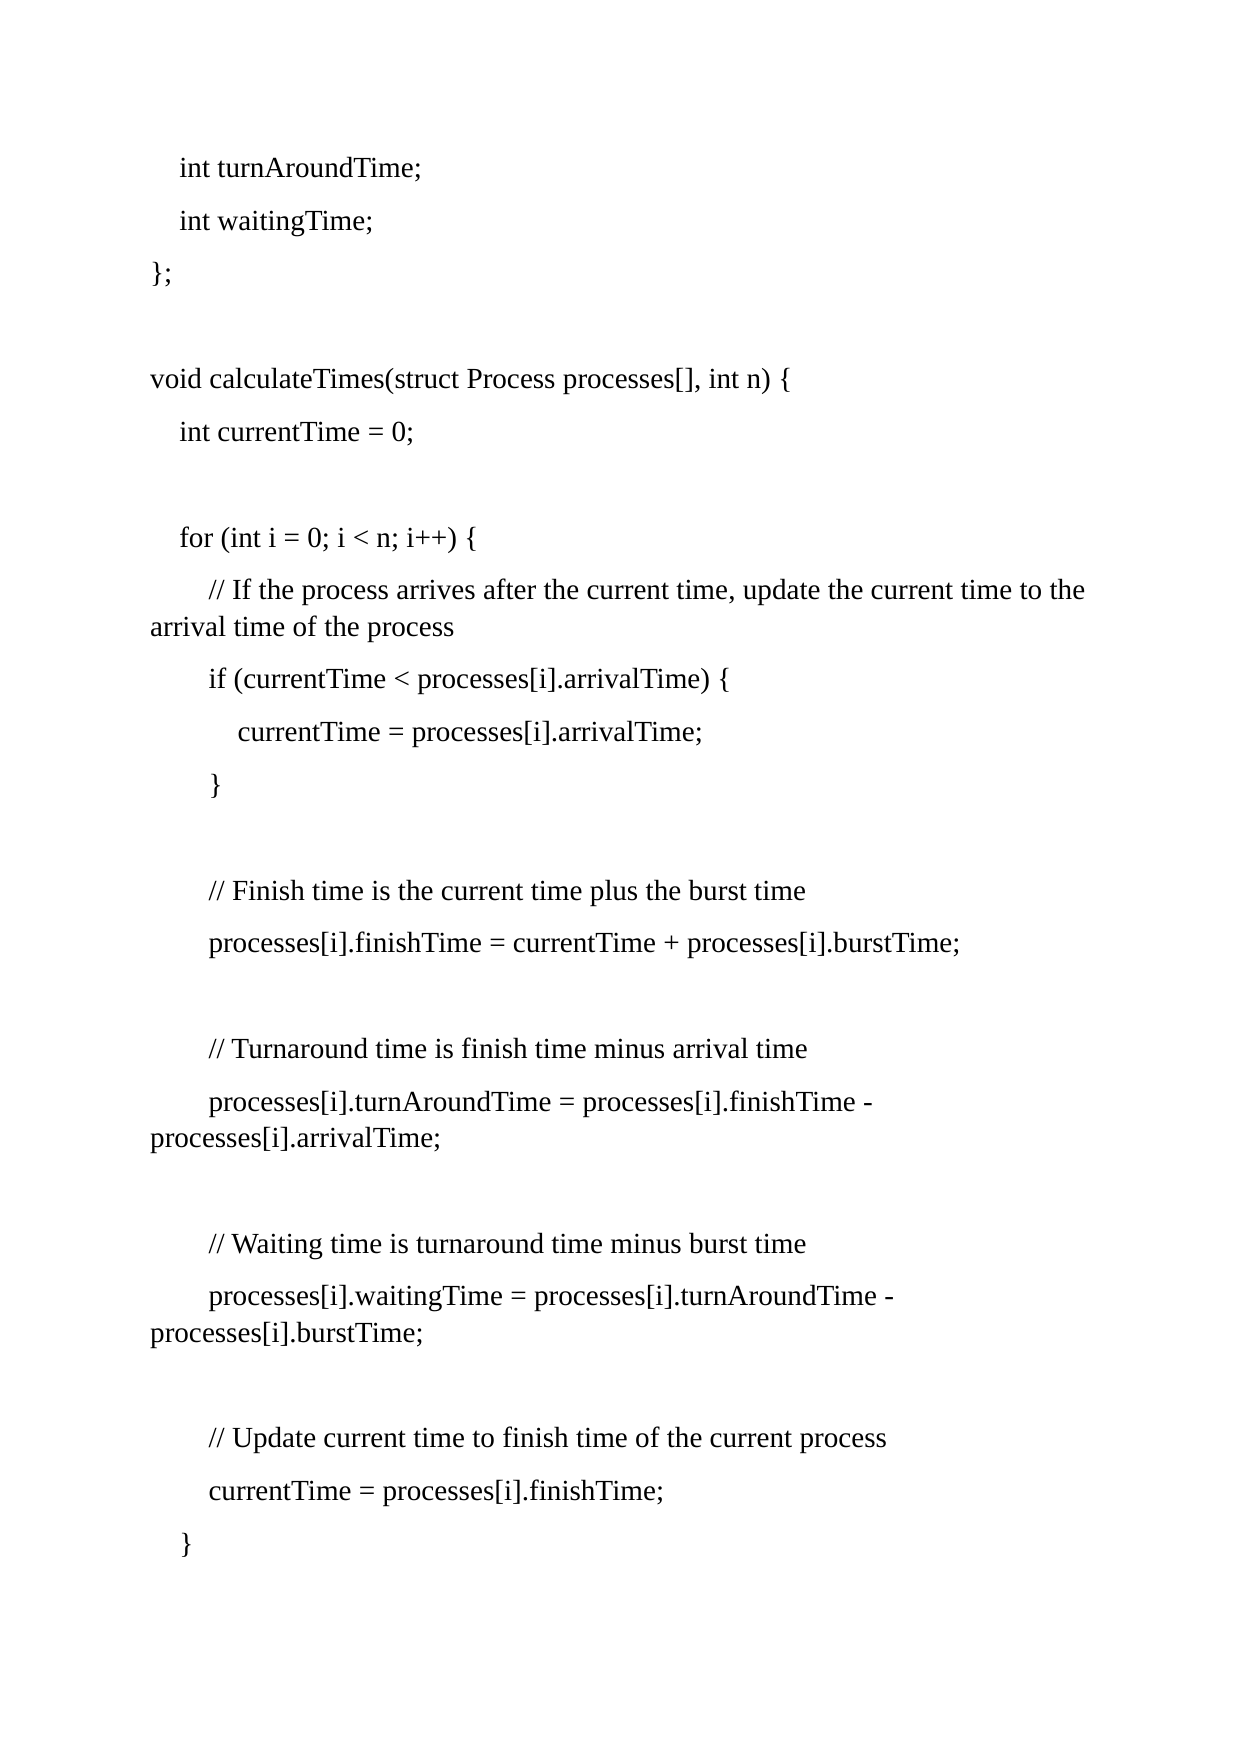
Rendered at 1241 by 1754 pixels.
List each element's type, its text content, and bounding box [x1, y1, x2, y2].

text } [150, 767, 1090, 801]
text currentTime = processes[i].finishTime; [150, 1473, 1090, 1507]
text int turnAroundTime; [150, 150, 1090, 183]
text processes[i].finishTime = currentTime + processes[i].burstTime; [150, 926, 1090, 959]
text // Update current time to finish time of the current process [150, 1420, 1090, 1454]
text void calculateTimes(struct Process processes[], int n) { [150, 361, 1090, 395]
text int currentTime = 0; [150, 414, 1090, 448]
text } [150, 1526, 1090, 1559]
text currentTime = processes[i].arrivalTime; [150, 714, 1090, 748]
text // If the process arrives after the current time, update the current time to the arrival time of the process [150, 572, 1090, 642]
text }; [150, 256, 1090, 289]
text for (int i = 0; i < n; i++) { [150, 520, 1090, 553]
text // Finish time is the current time plus the burst time [150, 873, 1090, 906]
text processes[i].waitingTime = processes[i].turnAroundTime - processes[i].burstTime; [150, 1278, 1090, 1348]
text if (currentTime < processes[i].arrivalTime) { [150, 661, 1090, 695]
text processes[i].turnAroundTime = processes[i].finishTime - processes[i].arrivalTime; [150, 1084, 1090, 1154]
text int waitingTime; [150, 203, 1090, 236]
text // Turnaround time is finish time minus arrival time [150, 1031, 1090, 1065]
text // Waiting time is turnaround time minus burst time [150, 1226, 1090, 1259]
